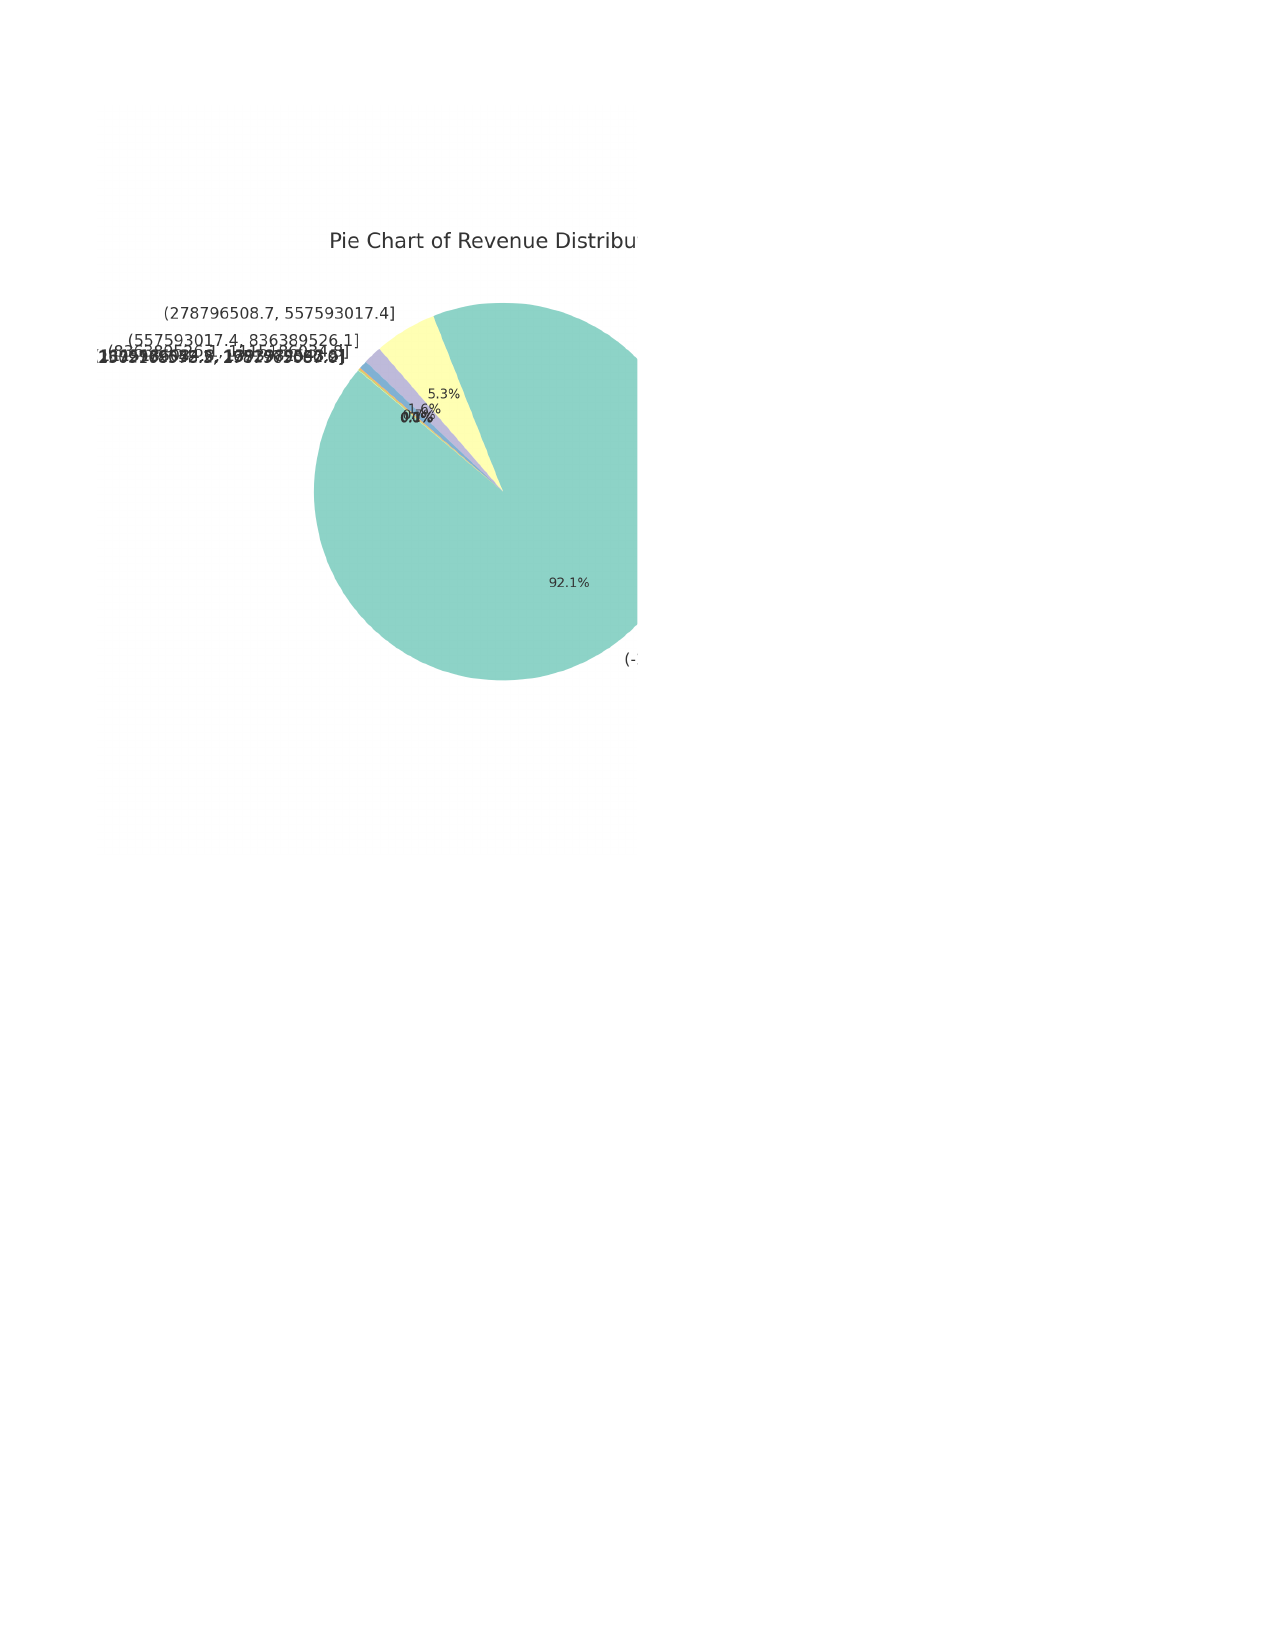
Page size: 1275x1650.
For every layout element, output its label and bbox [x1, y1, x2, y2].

picture [97, 105, 638, 855]
